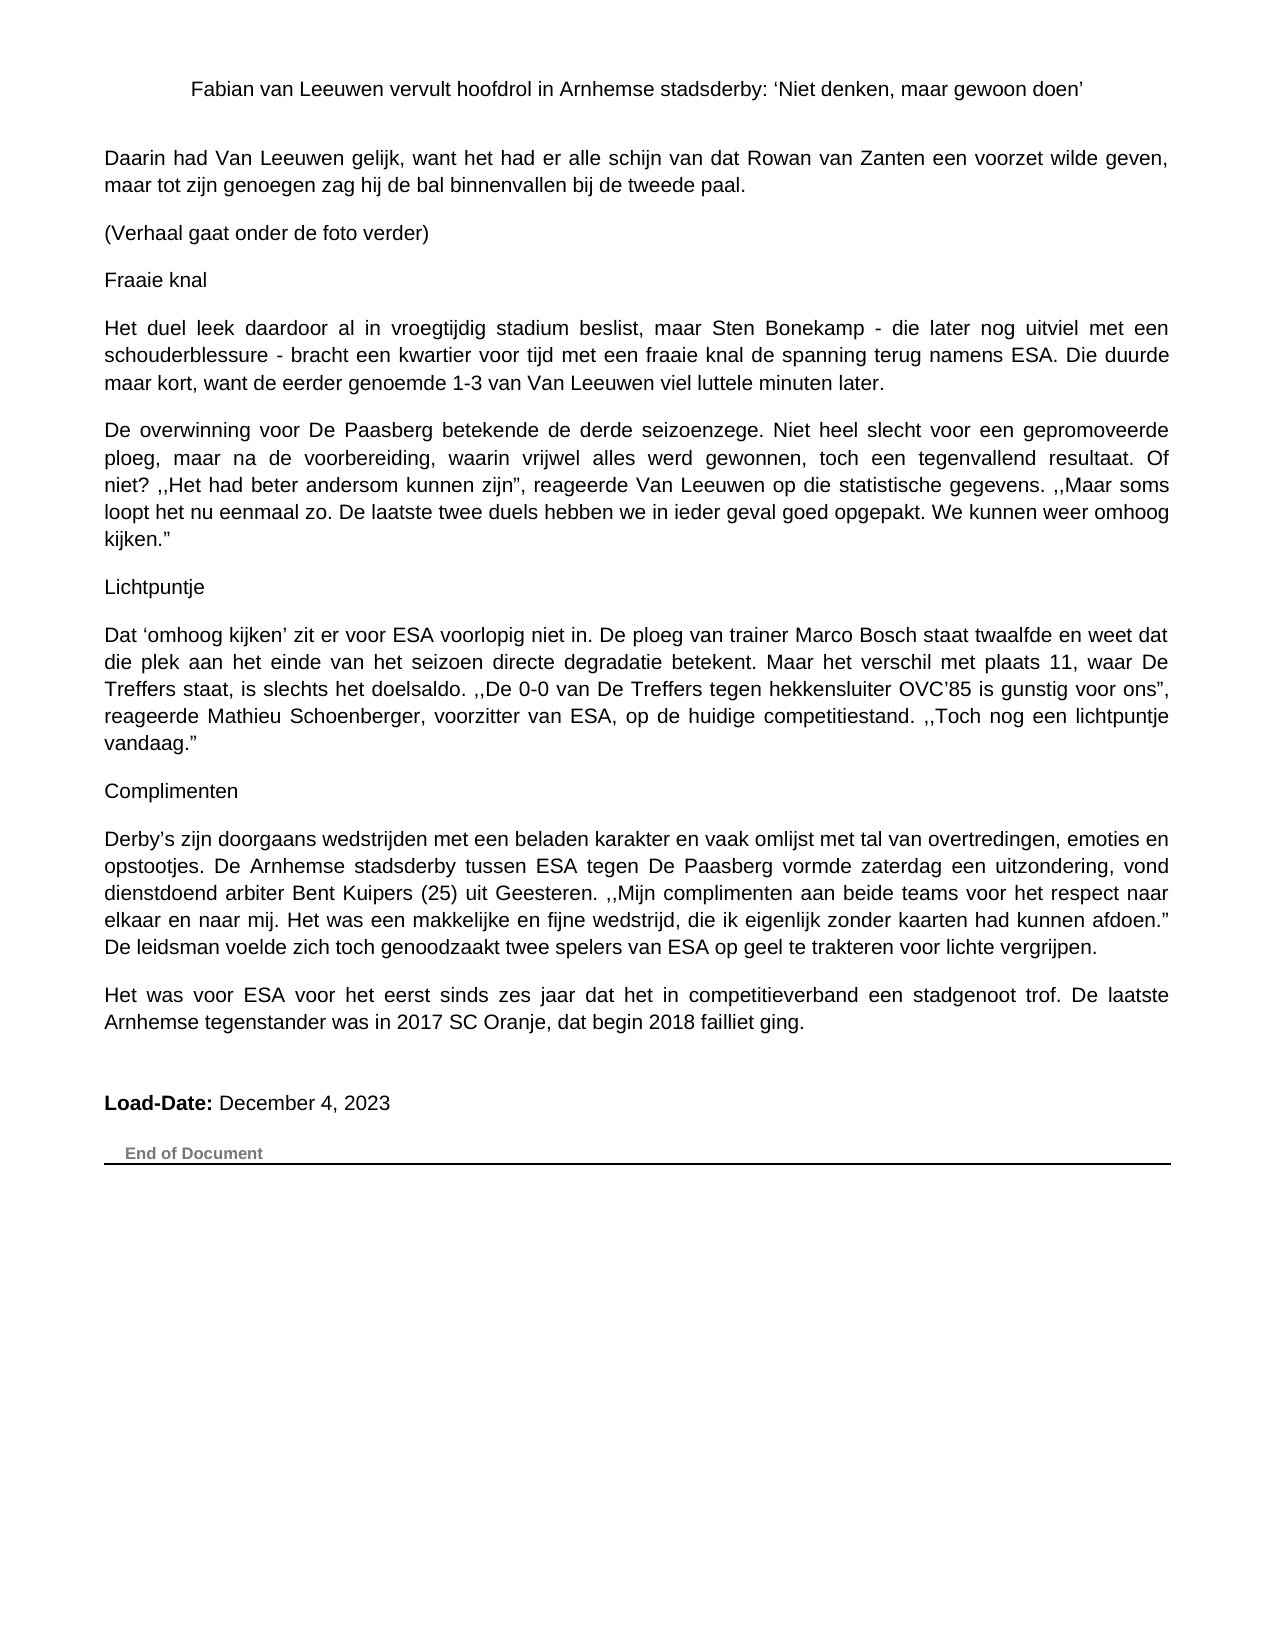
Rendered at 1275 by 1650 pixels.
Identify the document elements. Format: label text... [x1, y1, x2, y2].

text Daarin had Van Leeuwen gelijk, want het had er alle schijn van dat Rowan van Zanten een voorzet wilde geven, maar tot zijn genoegen zag hij de bal binnenvallen bij de tweede paal. [104, 142, 1171, 196]
text Derby’s zijn doorgaans wedstrijden met een beladen karakter en vaak omlijst met tal van overtredingen, emoties en opstootjes. De Arnhemse stadsderby tussen ESA tegen De Paasberg vormde zaterdag een uitzondering, vond dienstdoend arbiter Bent Kuipers (25) uit Geesteren. ,,Mijn complimenten aan beide teams voor het respect naar elkaar en naar mij. Het was een makkelijke en fijne wedstrijd, die ik eigenlijk zonder kaarten had kunnen afdoen.” De leidsman voelde zich toch genoodzaakt twee spelers van ESA op geel te trakteren voor lichte vergrijpen. [104, 823, 1171, 959]
text Complimenten [104, 776, 1171, 803]
text Fraaie knal [104, 265, 1171, 292]
text De overwinning voor De Paasberg betekende de derde seizoenzege. Niet heel slecht voor een gepromoveerde ploeg, maar na de voorbereiding, waarin vrijwel alles werd gewonnen, toch een tegenvallend resultaat. Of niet? ,,Het had beter andersom kunnen zijn”, reageerde Van Leeuwen op die statistische gegevens. ,,Maar soms loopt het nu eenmaal zo. De laatste twee duels hebben we in ieder geval goed opgepakt. We kunnen weer omhoog kijken.” [104, 415, 1171, 551]
text Lichtpuntje [104, 571, 1171, 598]
text Het was voor ESA voor het eerst sinds zes jaar dat het in competitieverband een stadgenoot trof. De laatste Arnhemse tegenstander was in 2017 SC Oranje, dat begin 2018 failliet ging. [104, 980, 1171, 1034]
text End of Document [125, 1143, 1171, 1163]
text Dat ‘omhoog kijken’ zit er voor ESA voorlopig niet in. De ploeg van trainer Marco Bosch staat twaalfde en weet dat die plek aan het einde van het seizoen directe degradatie betekent. Maar het verschil met plaats 11, waar De Treffers staat, is slechts het doelsaldo. ,,De 0-0 van De Treffers tegen hekkensluiter OVC’85 is gunstig voor ons”, reageerde Mathieu Schoenberger, voorzitter van ESA, op de huidige competitiestand. ,,Toch nog een lichtpuntje vandaag.” [104, 619, 1171, 755]
text Load-Date: December 4, 2023 [104, 1059, 1171, 1115]
text Het duel leek daardoor al in vroegtijdig stadium beslist, maar Sten Bonekamp - die later nog uitviel met een schouderblessure - bracht een kwartier voor tijd met een fraaie knal de spanning terug namens ESA. Die duurde maar kort, want de eerder genoemde 1-3 van Van Leeuwen viel luttele minuten later. [104, 313, 1171, 394]
text (Verhaal gaat onder de foto verder) [104, 217, 1171, 244]
